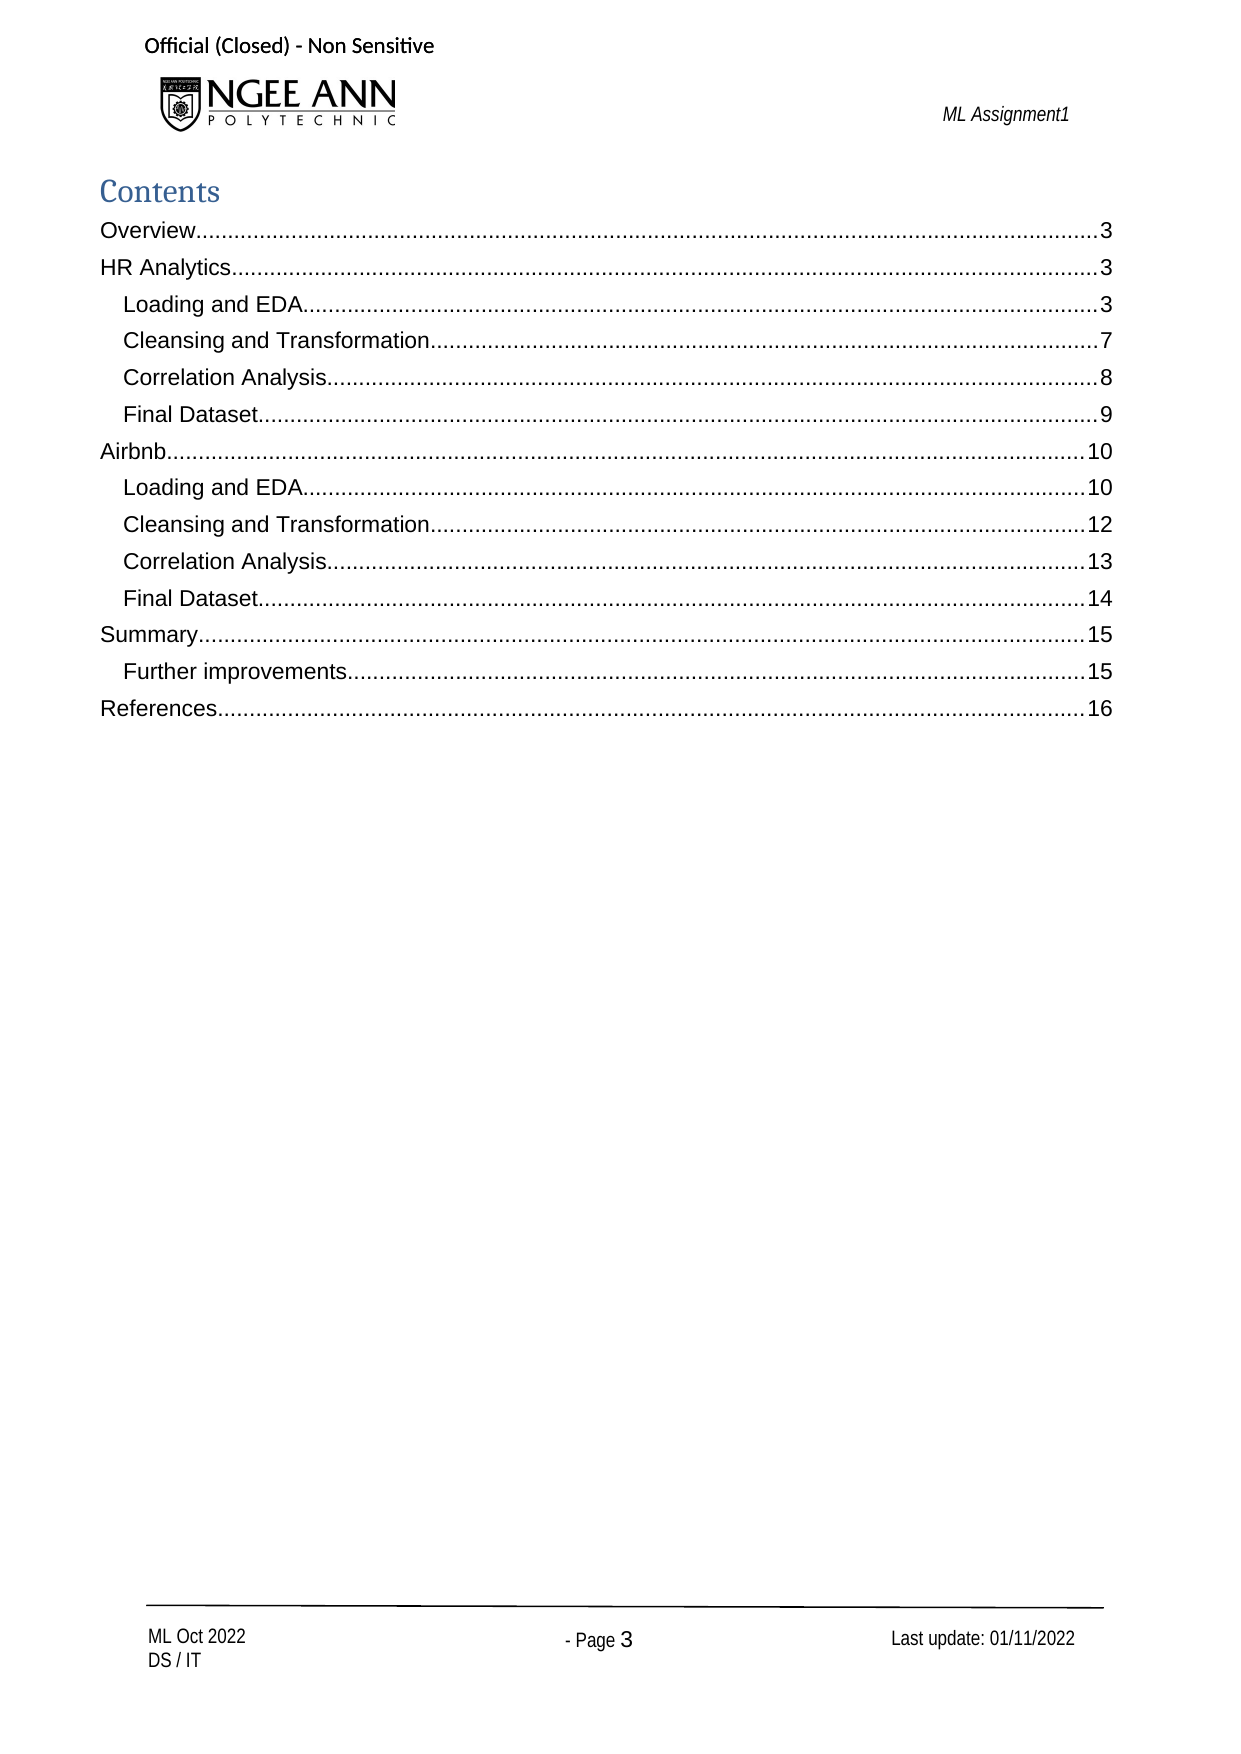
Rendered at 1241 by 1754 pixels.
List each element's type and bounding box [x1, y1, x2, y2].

picture [160, 77, 395, 132]
